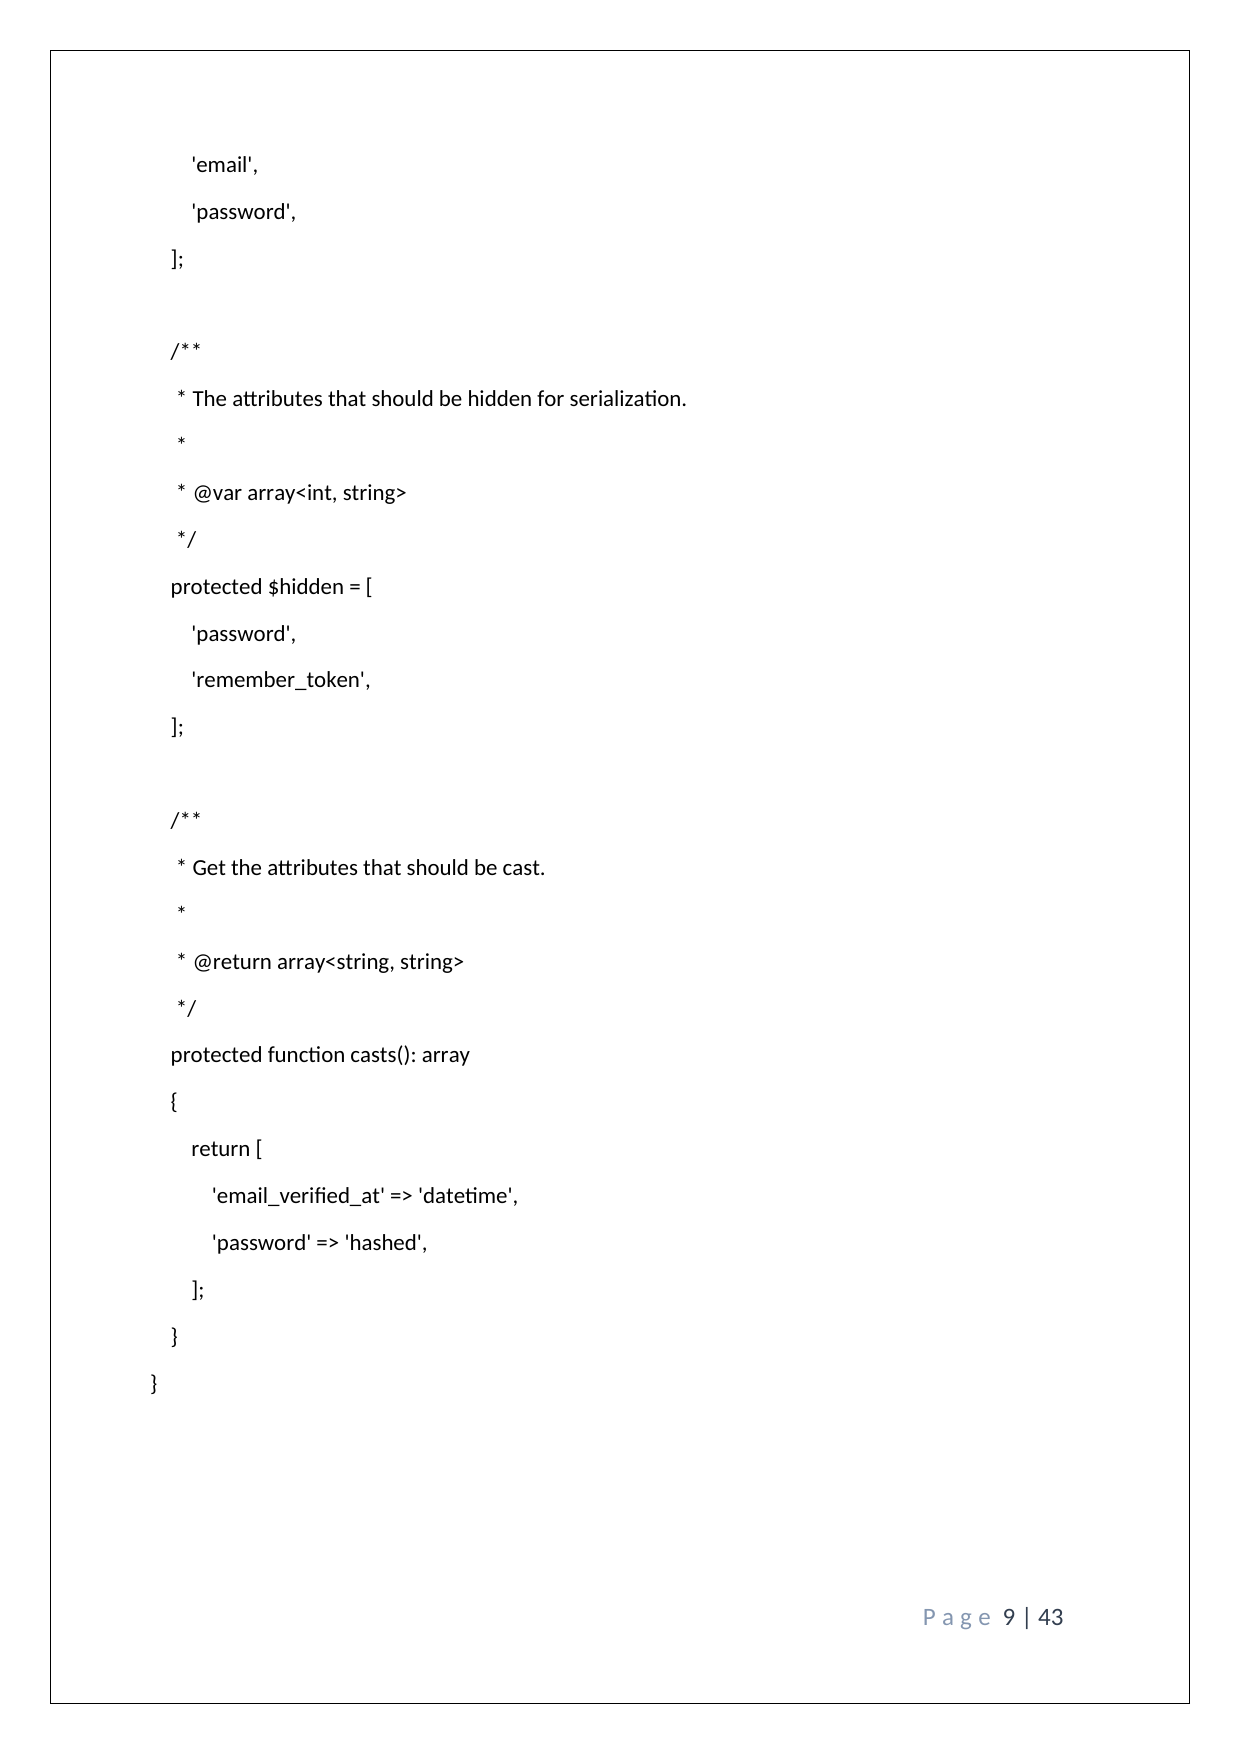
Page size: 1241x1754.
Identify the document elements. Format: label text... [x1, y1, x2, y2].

text * The attributes that should be hidden for serialization. [150, 384, 1090, 412]
text /** [150, 806, 1090, 834]
text /** [150, 337, 1090, 366]
text */ [150, 525, 1090, 553]
text * @return array<string, string> [150, 947, 1090, 975]
text 'password' => 'hashed', [150, 1228, 1090, 1256]
text protected function casts(): array [150, 1041, 1090, 1069]
text 'password', [150, 619, 1090, 647]
text 'remember_token', [150, 666, 1090, 694]
text * @var array<int, string> [150, 478, 1090, 506]
text 'email', [150, 150, 1090, 178]
text */ [150, 994, 1090, 1022]
text 'email_verified_at' => 'datetime', [150, 1181, 1090, 1209]
text } [150, 1322, 1090, 1350]
text * Get the attributes that should be cast. [150, 853, 1090, 881]
text ]; [150, 244, 1090, 272]
text } [150, 1369, 1090, 1397]
text ]; [150, 1275, 1090, 1303]
text ]; [150, 712, 1090, 741]
text 'password', [150, 197, 1090, 225]
text { [150, 1087, 1090, 1116]
text * [150, 431, 1090, 459]
text protected $hidden = [ [150, 572, 1090, 600]
text return [ [150, 1134, 1090, 1162]
text * [150, 900, 1090, 928]
